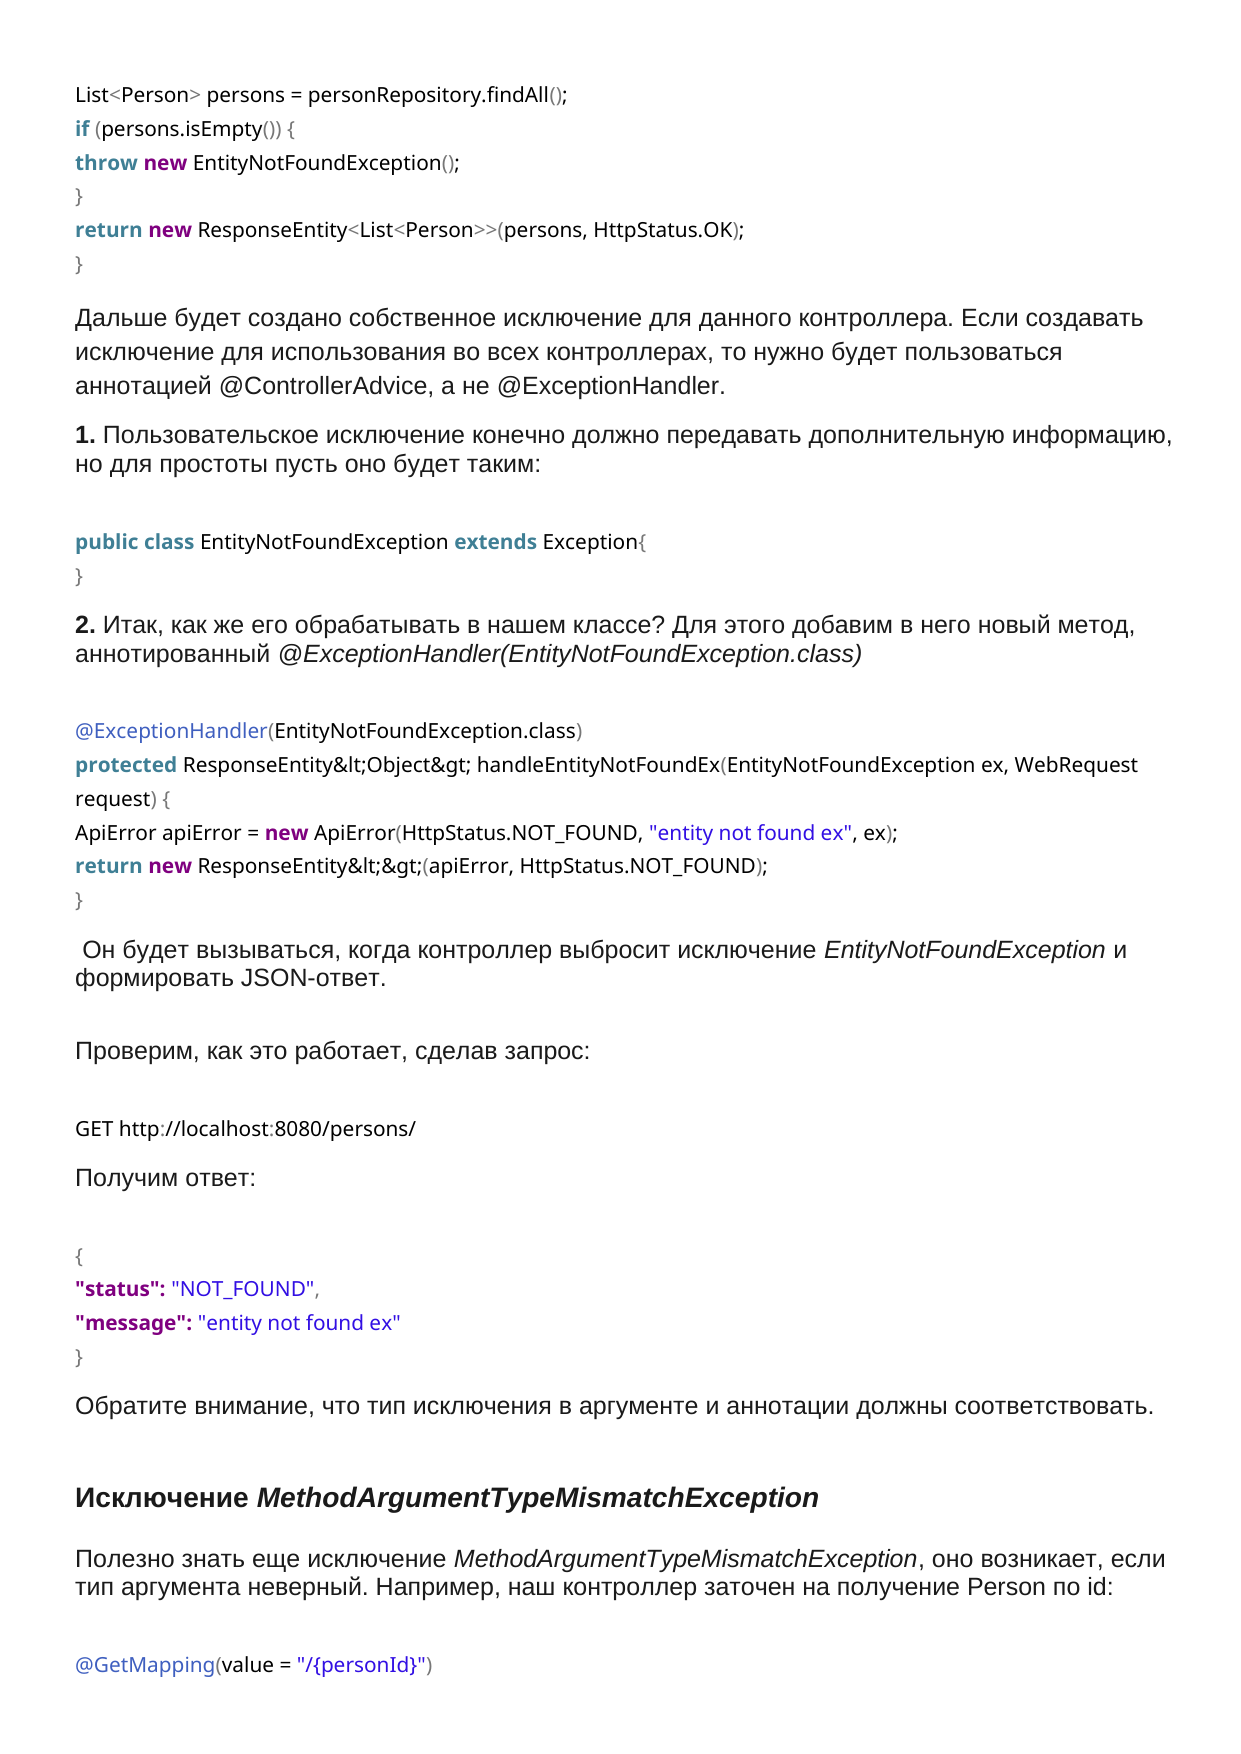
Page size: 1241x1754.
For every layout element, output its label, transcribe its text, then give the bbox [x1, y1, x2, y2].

text @ExceptionHandler(EntityNotFoundException.class) [75, 711, 1196, 745]
text return new ResponseEntity&lt;&gt;(apiError, HttpStatus.NOT_FOUND); [75, 846, 1196, 880]
text Обратите внимание, что тип исключения в аргументе и аннотации должны соответствовать. [75, 1391, 1196, 1420]
text } [75, 555, 1196, 589]
text List<Person> persons = personRepository.findAll(); [75, 75, 1196, 109]
text @GetMapping(value = "/{personId}") [75, 1645, 1196, 1679]
text { [75, 1235, 1196, 1269]
text } [75, 1337, 1196, 1370]
text Исключение MethodArgumentTypeMismatchException [75, 1481, 1196, 1513]
text Проверим, как это работает, сделав запрос: [75, 1036, 1196, 1064]
text public class EntityNotFoundException extends Exception{ [75, 522, 1196, 555]
text Получим ответ: [75, 1163, 1196, 1192]
text if (persons.isEmpty()) { [75, 109, 1196, 142]
text Дальше будет создано собственное исключение для данного контроллера. Если создавать исключение для использования во всех контроллерах, то нужно будет пользоваться аннотацией @ControllerAdvice, а не @ExceptionHandler. [75, 298, 1196, 399]
text protected ResponseEntity&lt;Object&gt; handleEntityNotFoundEx(EntityNotFoundException ex, WebRequest request) { [75, 745, 1196, 812]
text "message": "entity not found ex" [75, 1303, 1196, 1337]
text Он будет вызываться, когда контроллер выбросит исключение EntityNotFoundException и формировать JSON-ответ. [75, 934, 1196, 992]
text } [75, 244, 1196, 277]
text 2. Итак, как же его обрабатывать в нашем классе? Для этого добавим в него новый метод, аннотированный @ExceptionHandler(EntityNotFoundException.class) [75, 610, 1196, 667]
text ApiError apiError = new ApiError(HttpStatus.NOT_FOUND, "entity not found ex", ex); [75, 812, 1196, 846]
text Полезно знать еще исключение MethodArgumentTypeMismatchException, оно возникает, если тип аргумента неверный. Например, наш контроллер заточен на получение Person по id: [75, 1544, 1196, 1601]
text 1. Пользовательское исключение конечно должно передавать дополнительную информацию, но для простоты пусть оно будет таким: [75, 420, 1196, 478]
text } [75, 176, 1196, 210]
text throw new EntityNotFoundException(); [75, 142, 1196, 176]
text return new ResponseEntity<List<Person>>(persons, HttpStatus.OK); [75, 210, 1196, 244]
text GET http://localhost:8080/persons/ [75, 1108, 1196, 1142]
text } [75, 880, 1196, 914]
text "status": "NOT_FOUND", [75, 1269, 1196, 1303]
